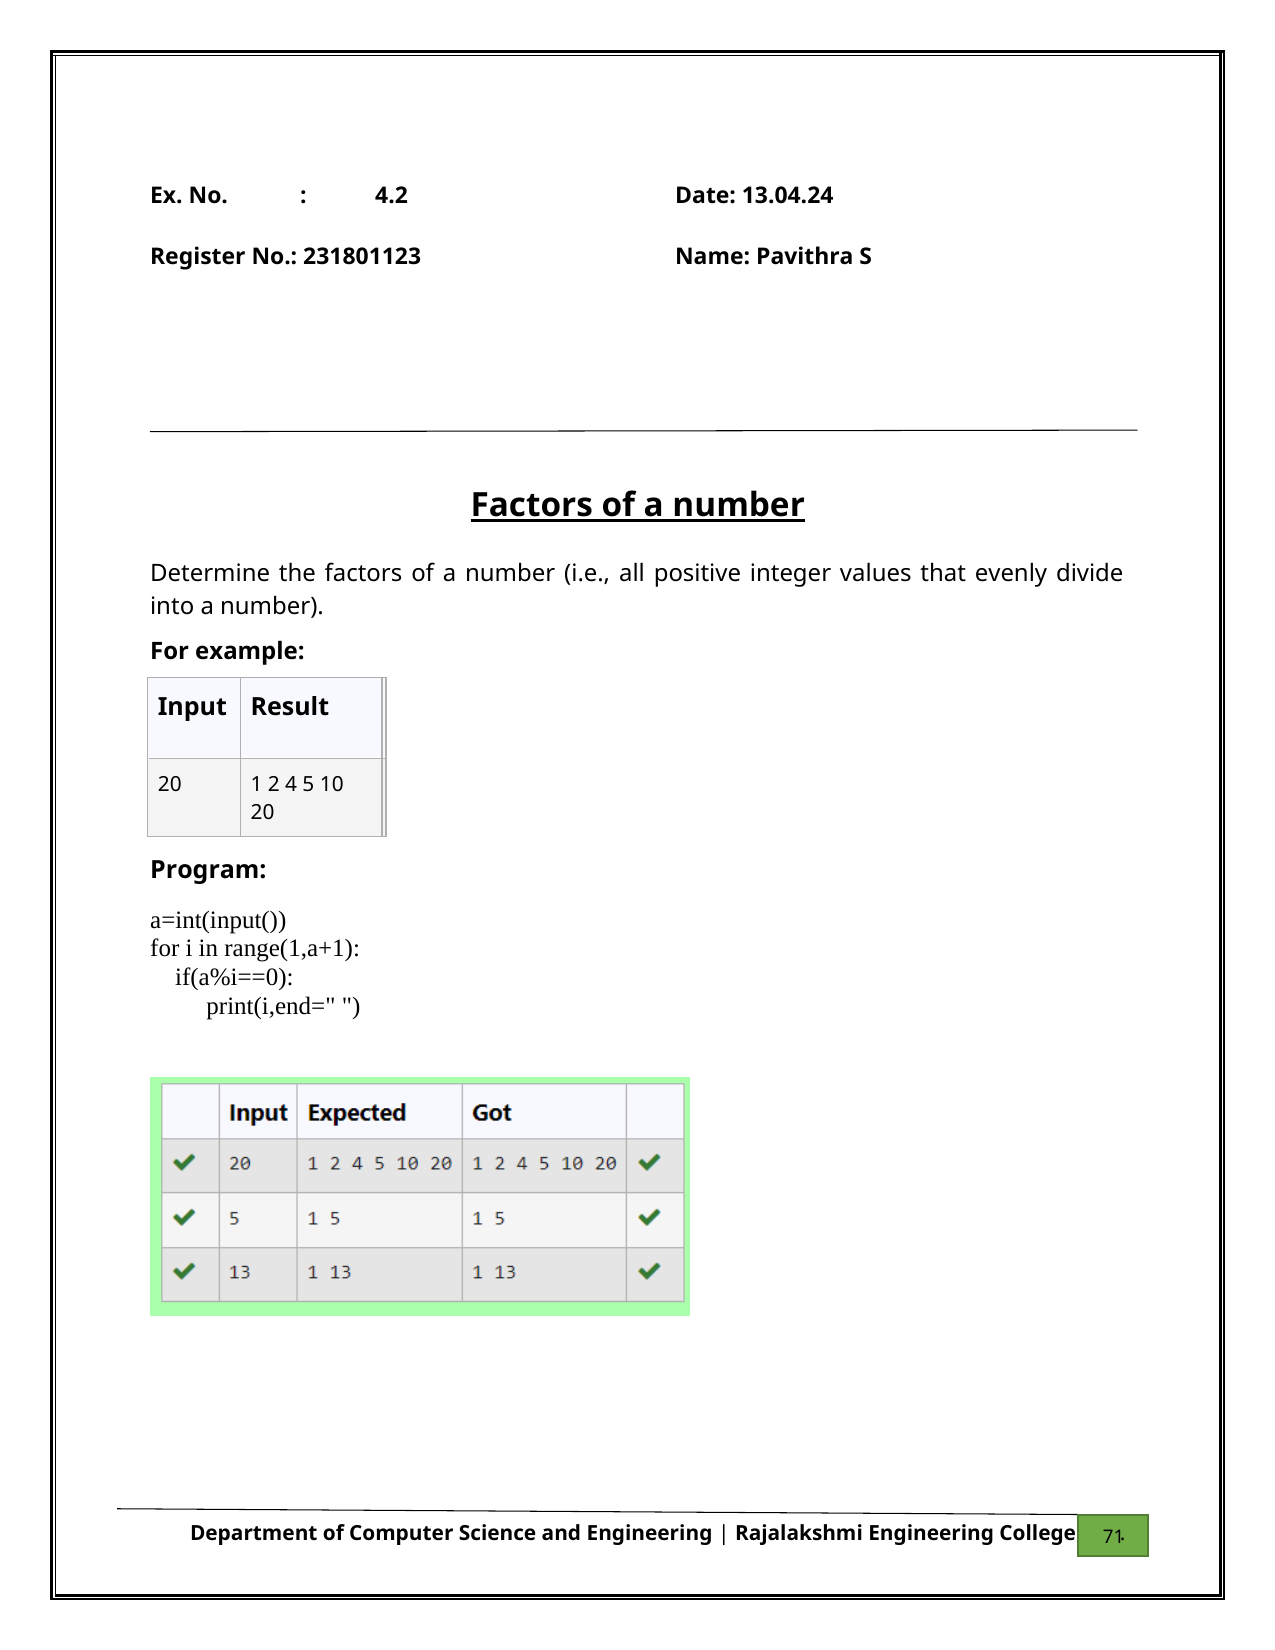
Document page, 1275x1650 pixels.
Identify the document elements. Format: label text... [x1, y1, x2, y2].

text if(a%i==0): [150, 962, 1125, 991]
text Program: [150, 851, 1125, 885]
picture [150, 1077, 690, 1316]
text Ex. No. : 4.2 Date: 13.04.24 [150, 179, 1125, 210]
text print(i,end=" ") [150, 991, 1125, 1020]
text a=int(input()) [150, 905, 1125, 933]
text Determine the factors of a number (i.e., all positive integer values that evenly divide into a number). [150, 556, 1125, 621]
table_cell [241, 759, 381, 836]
text Factors of a number [150, 481, 1125, 527]
text for i in range(1,a+1): [150, 933, 1125, 962]
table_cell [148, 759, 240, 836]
text Register No.: 231801123 Name: Pavithra S [150, 239, 1125, 271]
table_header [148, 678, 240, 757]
text For example: [150, 633, 1125, 666]
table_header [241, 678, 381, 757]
